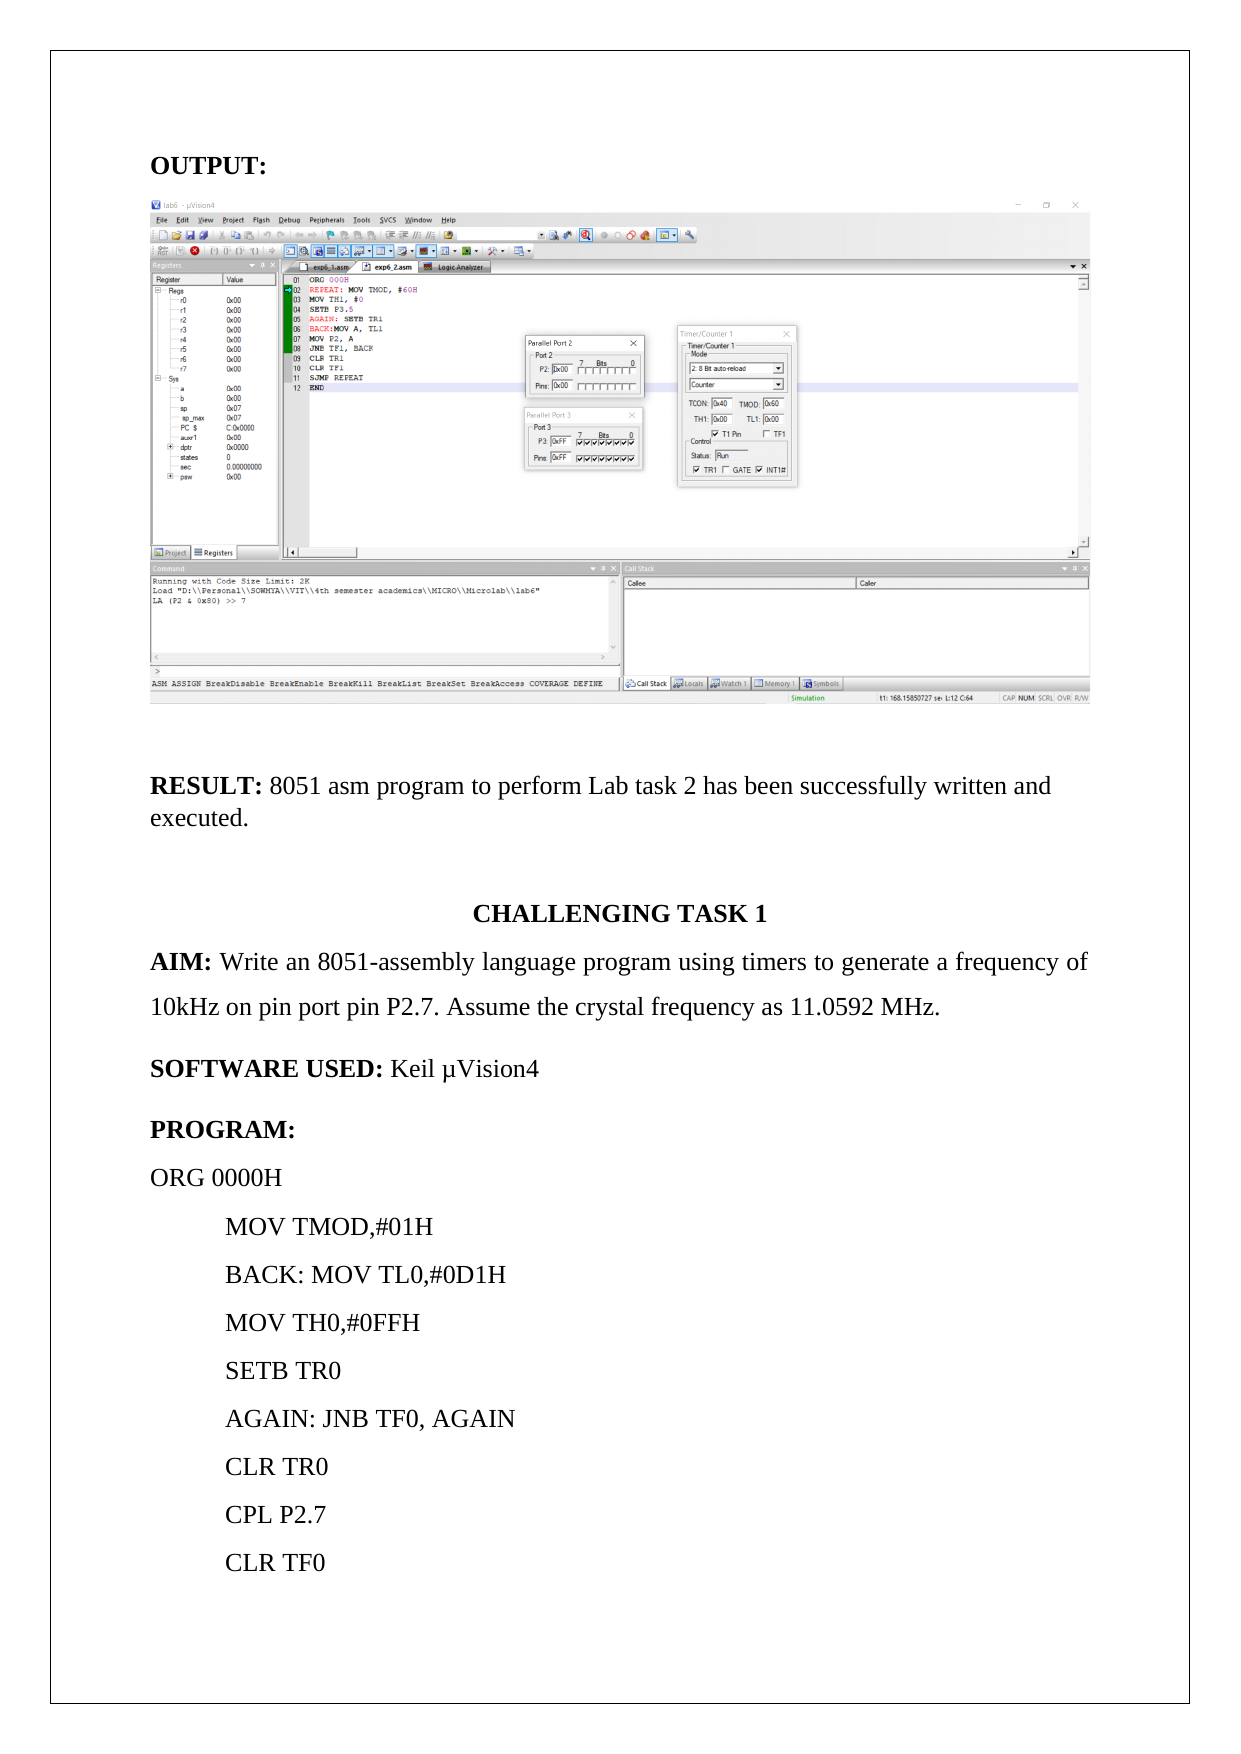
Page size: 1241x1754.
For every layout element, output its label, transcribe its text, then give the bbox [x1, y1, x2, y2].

text CHALLENGING TASK 1 [150, 898, 1090, 928]
text CLR TR0 [150, 1451, 1090, 1481]
text BACK: MOV TL0,#0D1H [150, 1259, 1090, 1289]
text MOV TH0,#0FFH [150, 1307, 1090, 1337]
text AGAIN: JNB TF0, AGAIN [150, 1403, 1090, 1433]
text CLR TF0 [150, 1547, 1090, 1577]
text AIM: Write an 8051-assembly language program using timers to generate a frequency of 10kHz on pin port pin P2.7. Assume the crystal frequency as 11.0592 MHz. [150, 946, 1090, 1021]
text SOFTWARE USED: Keil µVision4 [150, 1053, 1090, 1083]
text PROGRAM: [150, 1114, 1090, 1144]
text CPL P2.7 [150, 1499, 1090, 1529]
text RESULT: 8051 asm program to perform Lab task 2 has been successfully written and executed. [150, 770, 1090, 832]
picture [150, 198, 1091, 704]
text OUTPUT: [150, 150, 1090, 180]
text MOV TMOD,#01H [150, 1211, 1090, 1241]
text SETB TR0 [150, 1355, 1090, 1385]
text ORG 0000H [150, 1162, 1090, 1192]
